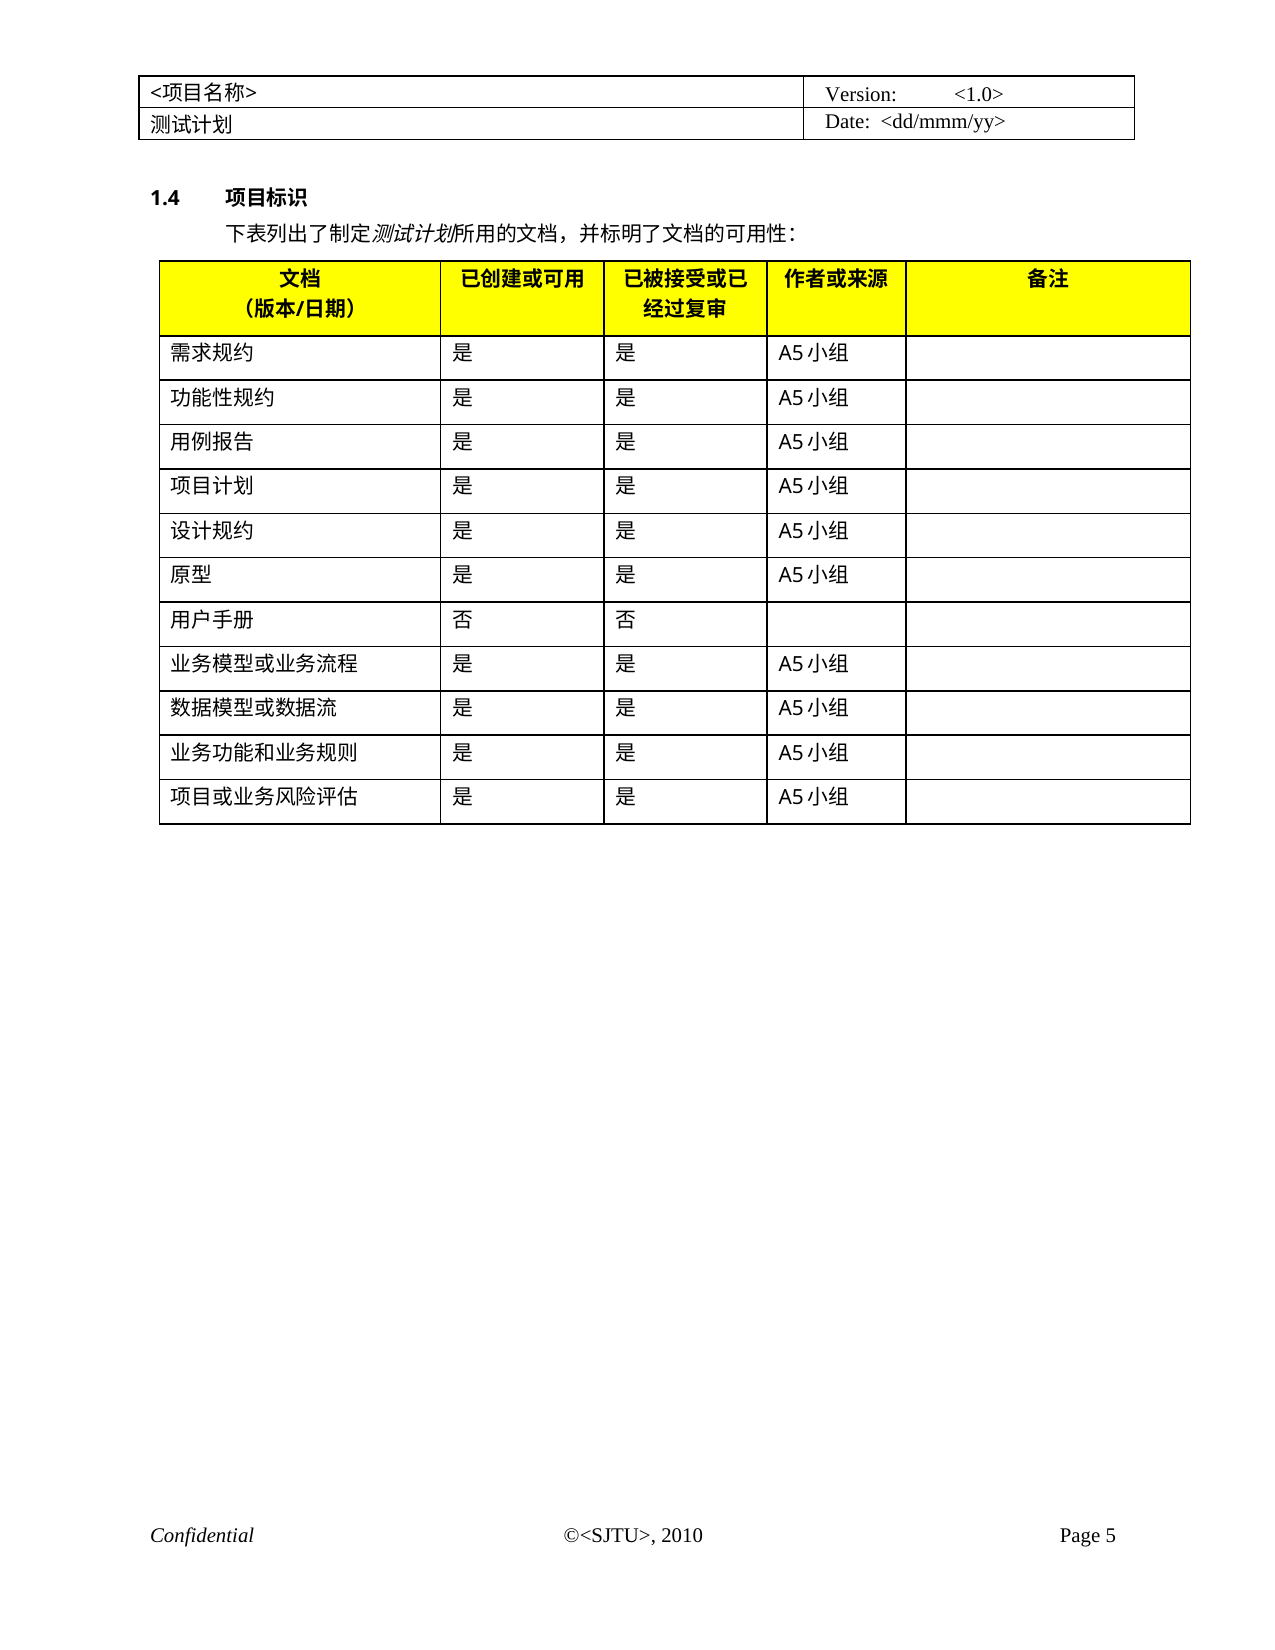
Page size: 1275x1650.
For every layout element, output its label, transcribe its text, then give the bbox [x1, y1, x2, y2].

table_cell 是 [441, 337, 603, 379]
table_header 已创建或可用 [441, 262, 603, 335]
table_cell [907, 425, 1190, 468]
table_cell 是 [605, 647, 766, 690]
table_cell [768, 603, 905, 646]
table_cell A5小组 [768, 337, 905, 379]
table_cell 数据模型或数据流 [160, 692, 440, 734]
table_cell 是 [605, 736, 766, 779]
table_cell 业务功能和业务规则 [160, 736, 440, 779]
table_cell A5小组 [768, 736, 905, 779]
table_cell 是 [441, 470, 603, 512]
subtitle 项目标识 [150, 181, 1125, 211]
table_cell 功能性规约 [160, 381, 440, 424]
table_cell A5小组 [768, 425, 905, 468]
table_cell 是 [605, 425, 766, 468]
table_cell 业务模型或业务流程 [160, 647, 440, 690]
table_cell [907, 337, 1190, 379]
table_cell 项目或业务风险评估 [160, 780, 440, 823]
table_cell 是 [605, 470, 766, 512]
table_header 已被接受或已经过复审 [605, 262, 766, 335]
table_cell [907, 780, 1190, 823]
table_cell A5小组 [768, 381, 905, 424]
table_cell 是 [441, 736, 603, 779]
table_cell [907, 558, 1190, 601]
table_cell A5小组 [768, 647, 905, 690]
table_cell [907, 470, 1190, 512]
table_header 文档 （版本/日期） [160, 262, 440, 335]
table_cell A5小组 [768, 470, 905, 512]
table_cell 是 [441, 381, 603, 424]
table_cell A5小组 [768, 558, 905, 601]
table_cell [907, 647, 1190, 690]
table_cell 是 [441, 558, 603, 601]
table_cell 原型 [160, 558, 440, 601]
table_cell A5小组 [768, 780, 905, 823]
table_cell 是 [605, 780, 766, 823]
table_cell A5小组 [768, 514, 905, 557]
table_cell 否 [441, 603, 603, 646]
table_cell 用户手册 [160, 603, 440, 646]
table_cell 项目计划 [160, 470, 440, 512]
table_cell 是 [605, 692, 766, 734]
table_cell 是 [441, 647, 603, 690]
table_cell 是 [605, 381, 766, 424]
table_cell 否 [605, 603, 766, 646]
table_cell [907, 692, 1190, 734]
table_cell 是 [605, 337, 766, 379]
table_cell 是 [441, 425, 603, 468]
table_cell [907, 603, 1190, 646]
table_cell [907, 381, 1190, 424]
table_cell 是 [605, 558, 766, 601]
table_header 作者或来源 [768, 262, 905, 335]
table_cell 需求规约 [160, 337, 440, 379]
table_cell 是 [441, 514, 603, 557]
table_cell 是 [441, 780, 603, 823]
text 下表列出了制定测试计划所用的文档，并标明了文档的可用性： [225, 218, 1125, 248]
table_cell 用例报告 [160, 425, 440, 468]
table_header 备注 [907, 262, 1190, 335]
table_cell 是 [605, 514, 766, 557]
table_cell A5小组 [768, 692, 905, 734]
table_cell [907, 514, 1190, 557]
table_cell 是 [441, 692, 603, 734]
table_cell [907, 736, 1190, 779]
table_cell 设计规约 [160, 514, 440, 557]
